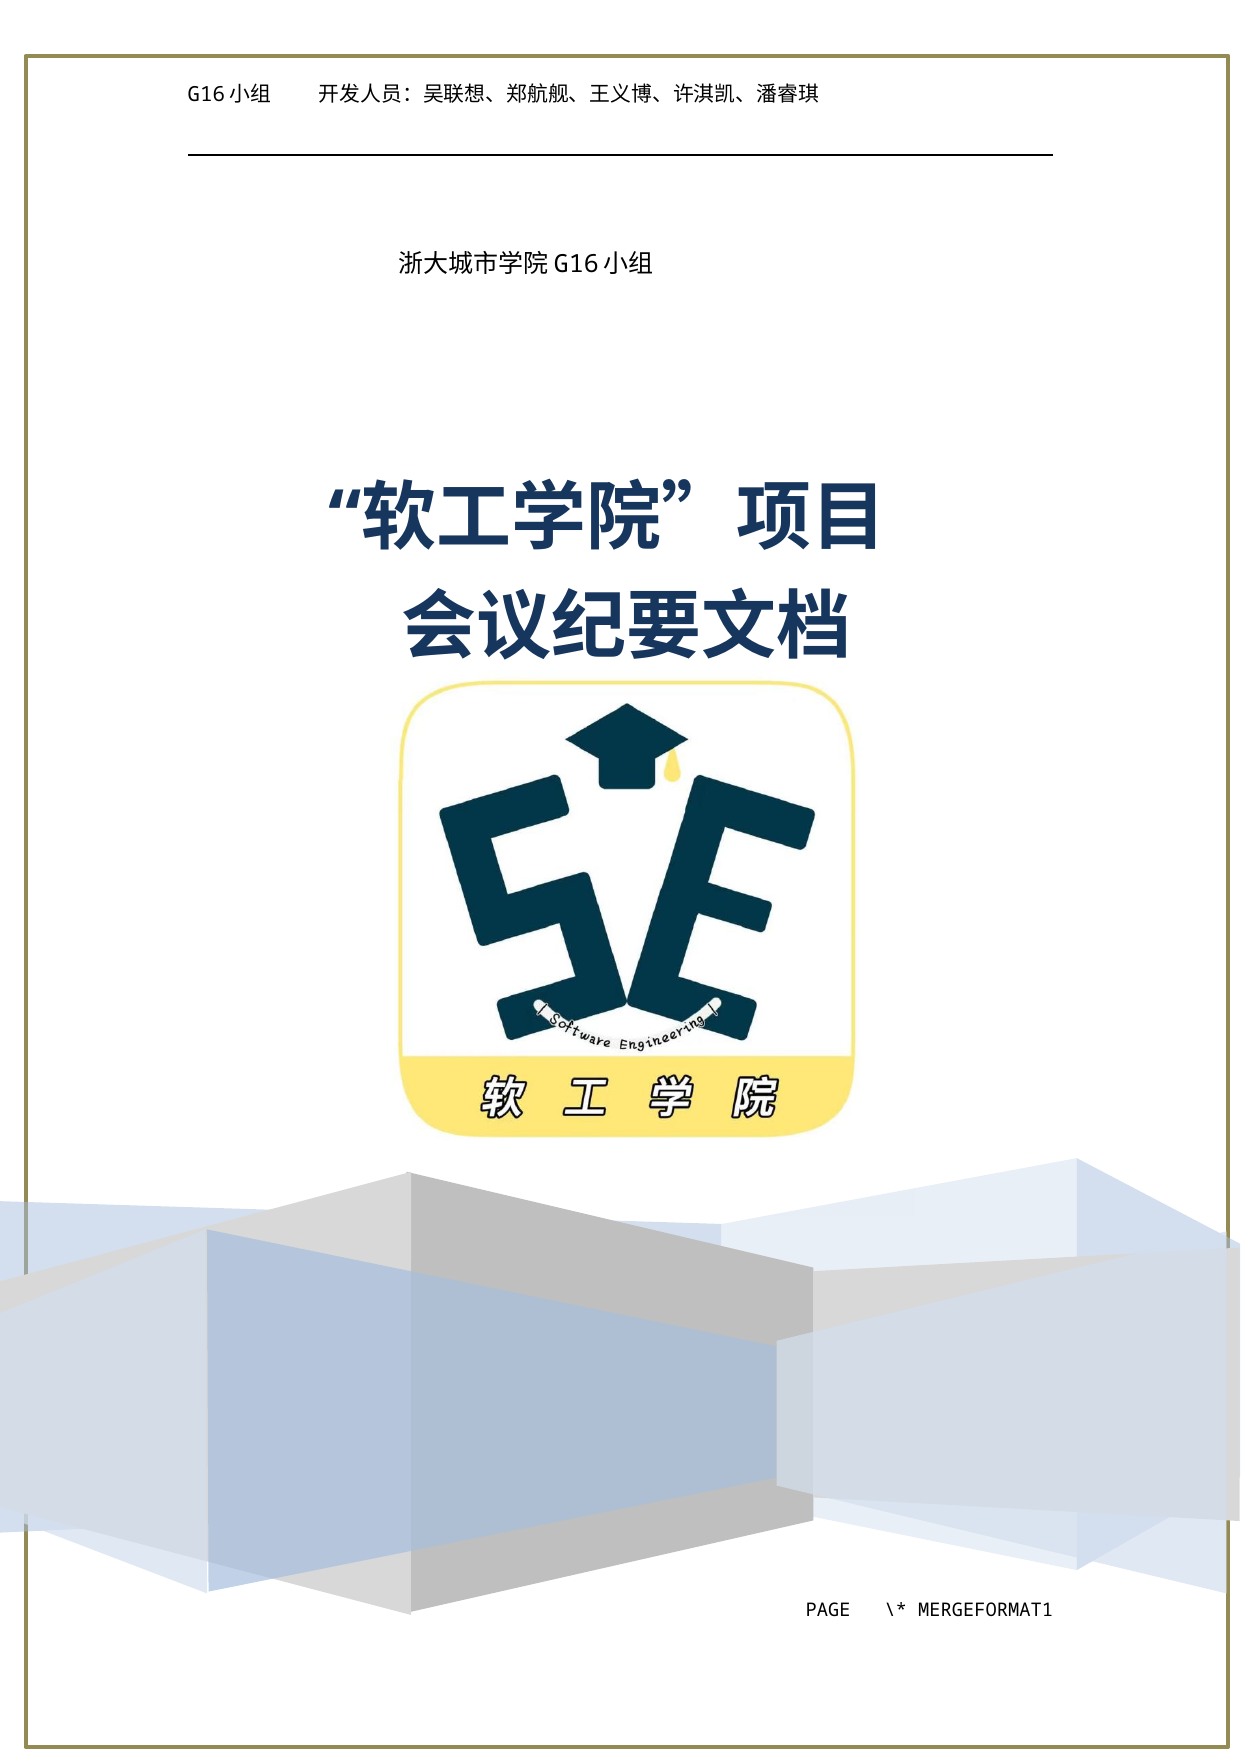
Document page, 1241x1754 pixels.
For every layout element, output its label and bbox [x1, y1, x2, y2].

picture [336, 671, 916, 1217]
